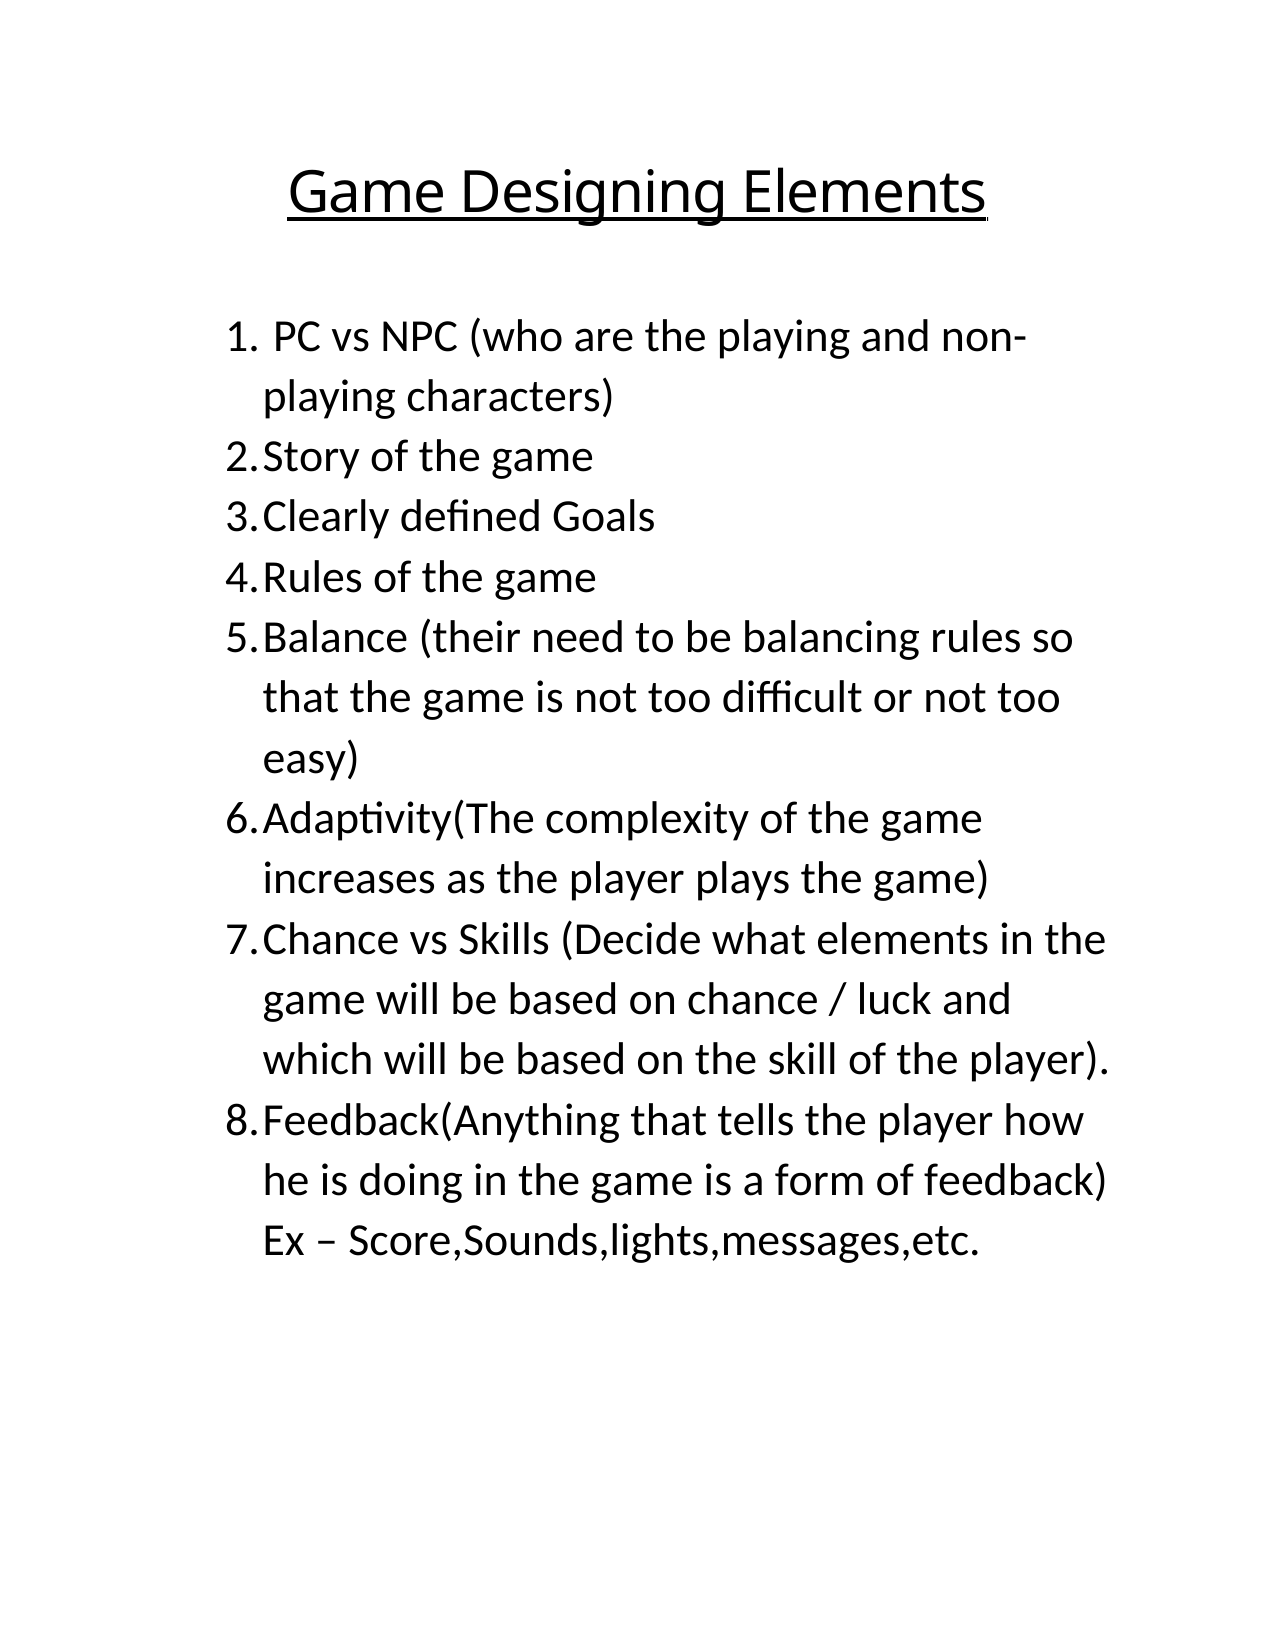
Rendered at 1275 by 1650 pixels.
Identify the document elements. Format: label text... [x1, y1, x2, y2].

list PC vs NPC (who are the playing and non-playing characters) [225, 306, 1125, 423]
title Game Designing Elements [150, 150, 1125, 229]
list Rules of the game [225, 548, 1125, 604]
list Feedback(Anything that tells the player how he is doing in the game is a form of feedback) [225, 1091, 1125, 1207]
list Ex – Score,Sounds,lights,messages,etc. [262, 1211, 1125, 1267]
list Story of the game [225, 427, 1125, 483]
list Balance (their need to be balancing rules so that the game is not too difficult or not too easy) [225, 608, 1125, 784]
list Clearly defined Goals [225, 487, 1125, 543]
list Adaptivity(The complexity of the game increases as the player plays the game) [225, 789, 1125, 905]
list Chance vs Skills (Decide what elements in the game will be based on chance / luck and which will be based on the skill of the player). [225, 909, 1125, 1086]
